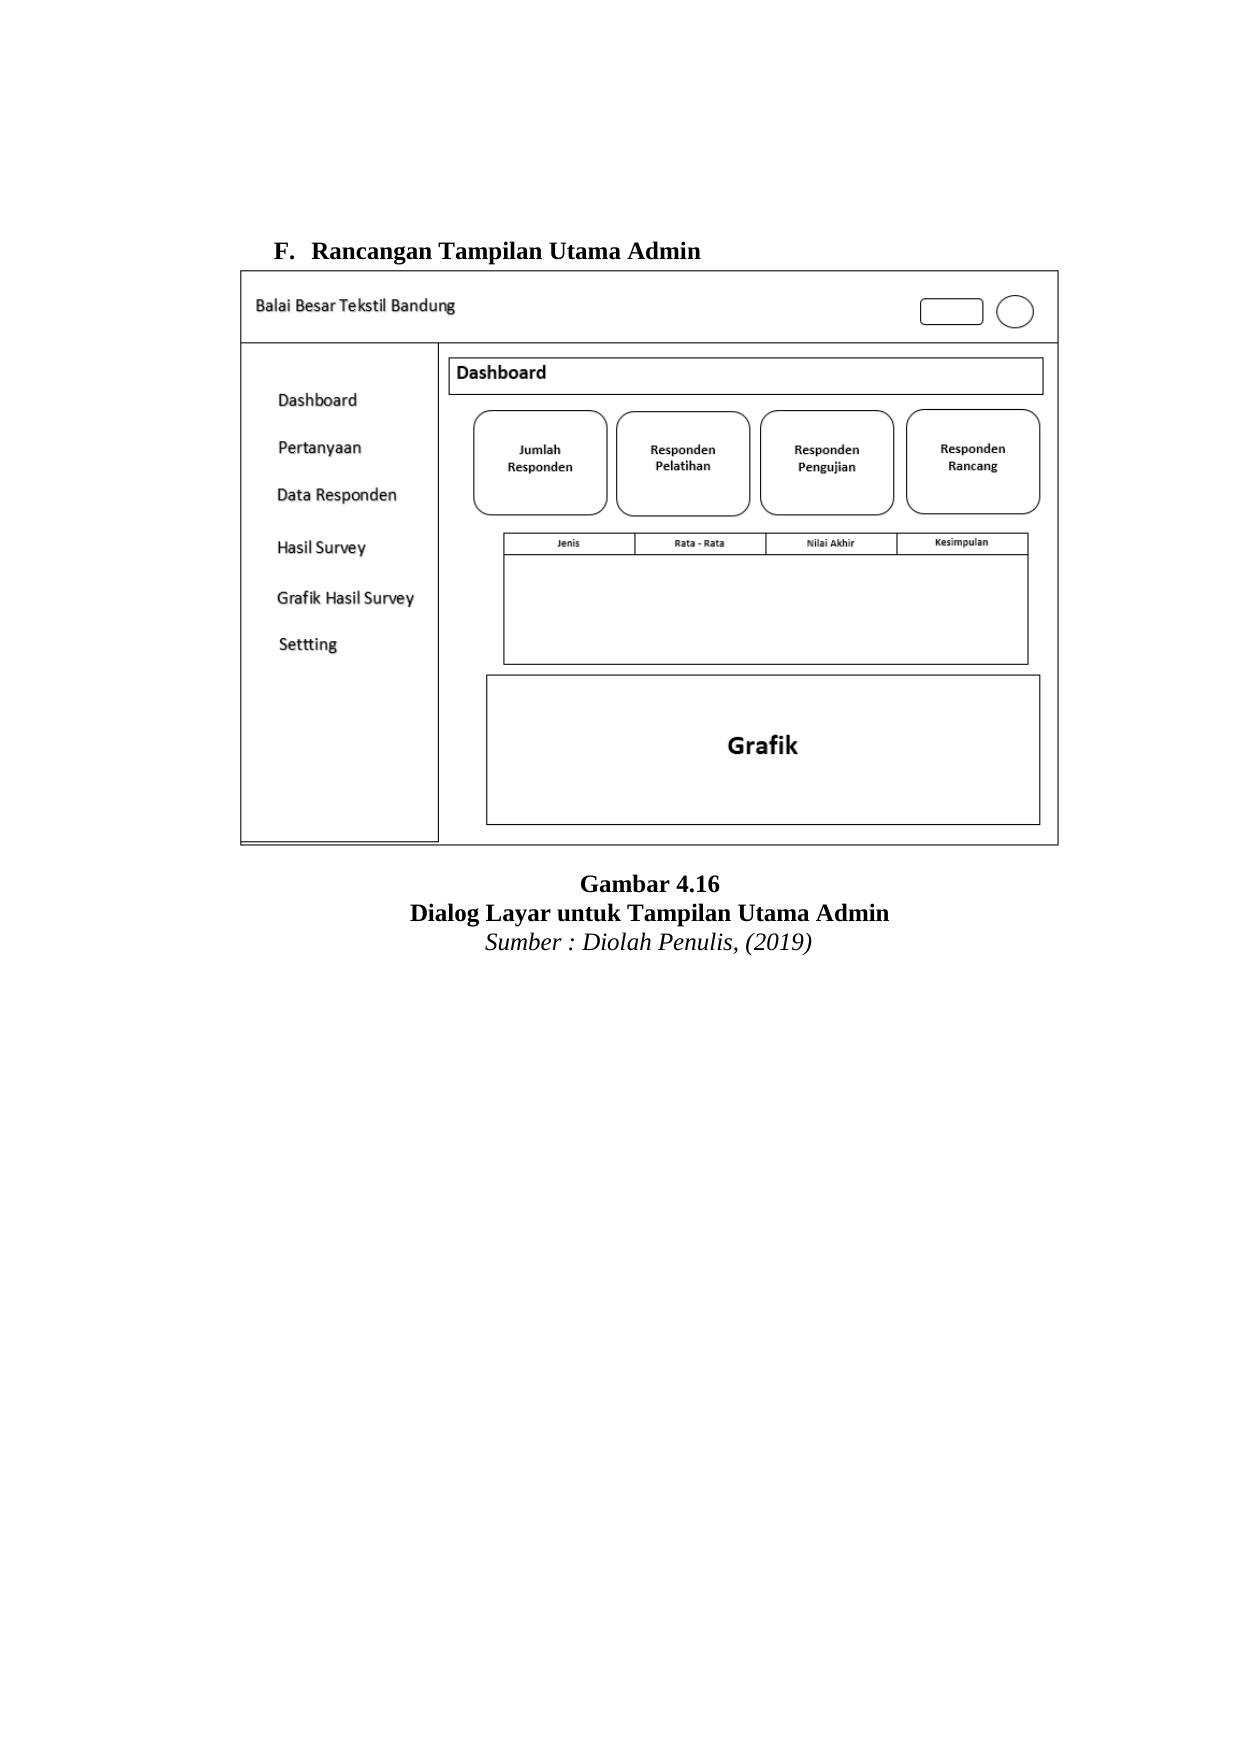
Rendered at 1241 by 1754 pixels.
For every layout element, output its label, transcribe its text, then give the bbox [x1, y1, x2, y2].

text Dialog Layar untuk Tampilan Utama Admin [236, 898, 1063, 927]
subtitle Rancangan Tampilan Utama Admin [274, 236, 1063, 265]
picture [236, 266, 1064, 852]
text Sumber : Diolah Penulis, (2019) [236, 927, 1063, 956]
